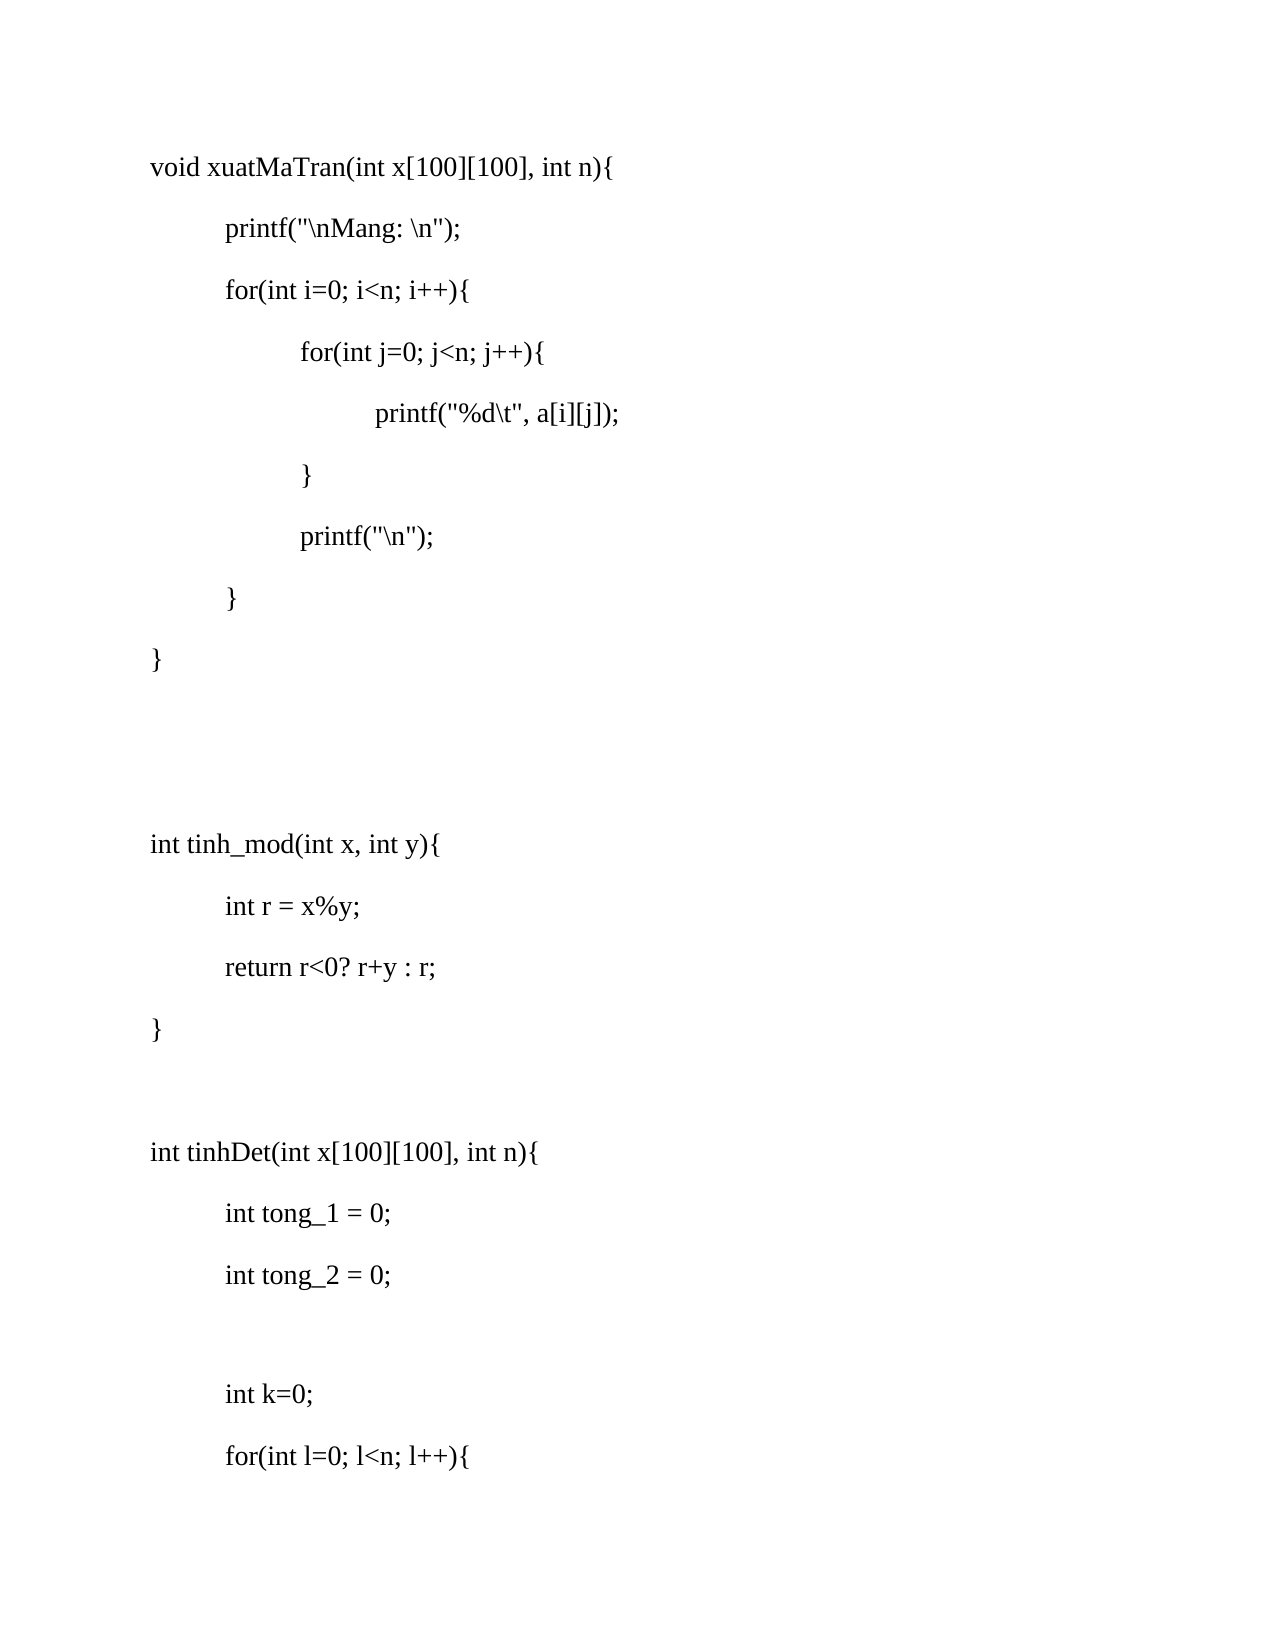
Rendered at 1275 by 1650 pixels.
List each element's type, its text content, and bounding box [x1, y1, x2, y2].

text int tong_1 = 0; [150, 1197, 1125, 1229]
text printf("\nMang: \n"); [150, 212, 1125, 244]
text } [150, 642, 1125, 675]
text int tinhDet(int x[100][100], int n){ [150, 1135, 1125, 1167]
text void xuatMaTran(int x[100][100], int n){ [150, 150, 1125, 182]
text } [150, 458, 1125, 490]
text for(int j=0; j<n; j++){ [150, 335, 1125, 367]
text int k=0; [150, 1378, 1125, 1410]
text } [150, 581, 1125, 613]
text printf("\n"); [150, 519, 1125, 552]
text for(int l=0; l<n; l++){ [150, 1439, 1125, 1472]
text } [150, 1012, 1125, 1044]
text int tong_2 = 0; [150, 1258, 1125, 1291]
text int r = x%y; [150, 889, 1125, 921]
text int tinh_mod(int x, int y){ [150, 827, 1125, 859]
text for(int i=0; i<n; i++){ [150, 273, 1125, 306]
text return r<0? r+y : r; [150, 950, 1125, 983]
text printf("%d\t", a[i][j]); [150, 396, 1125, 429]
